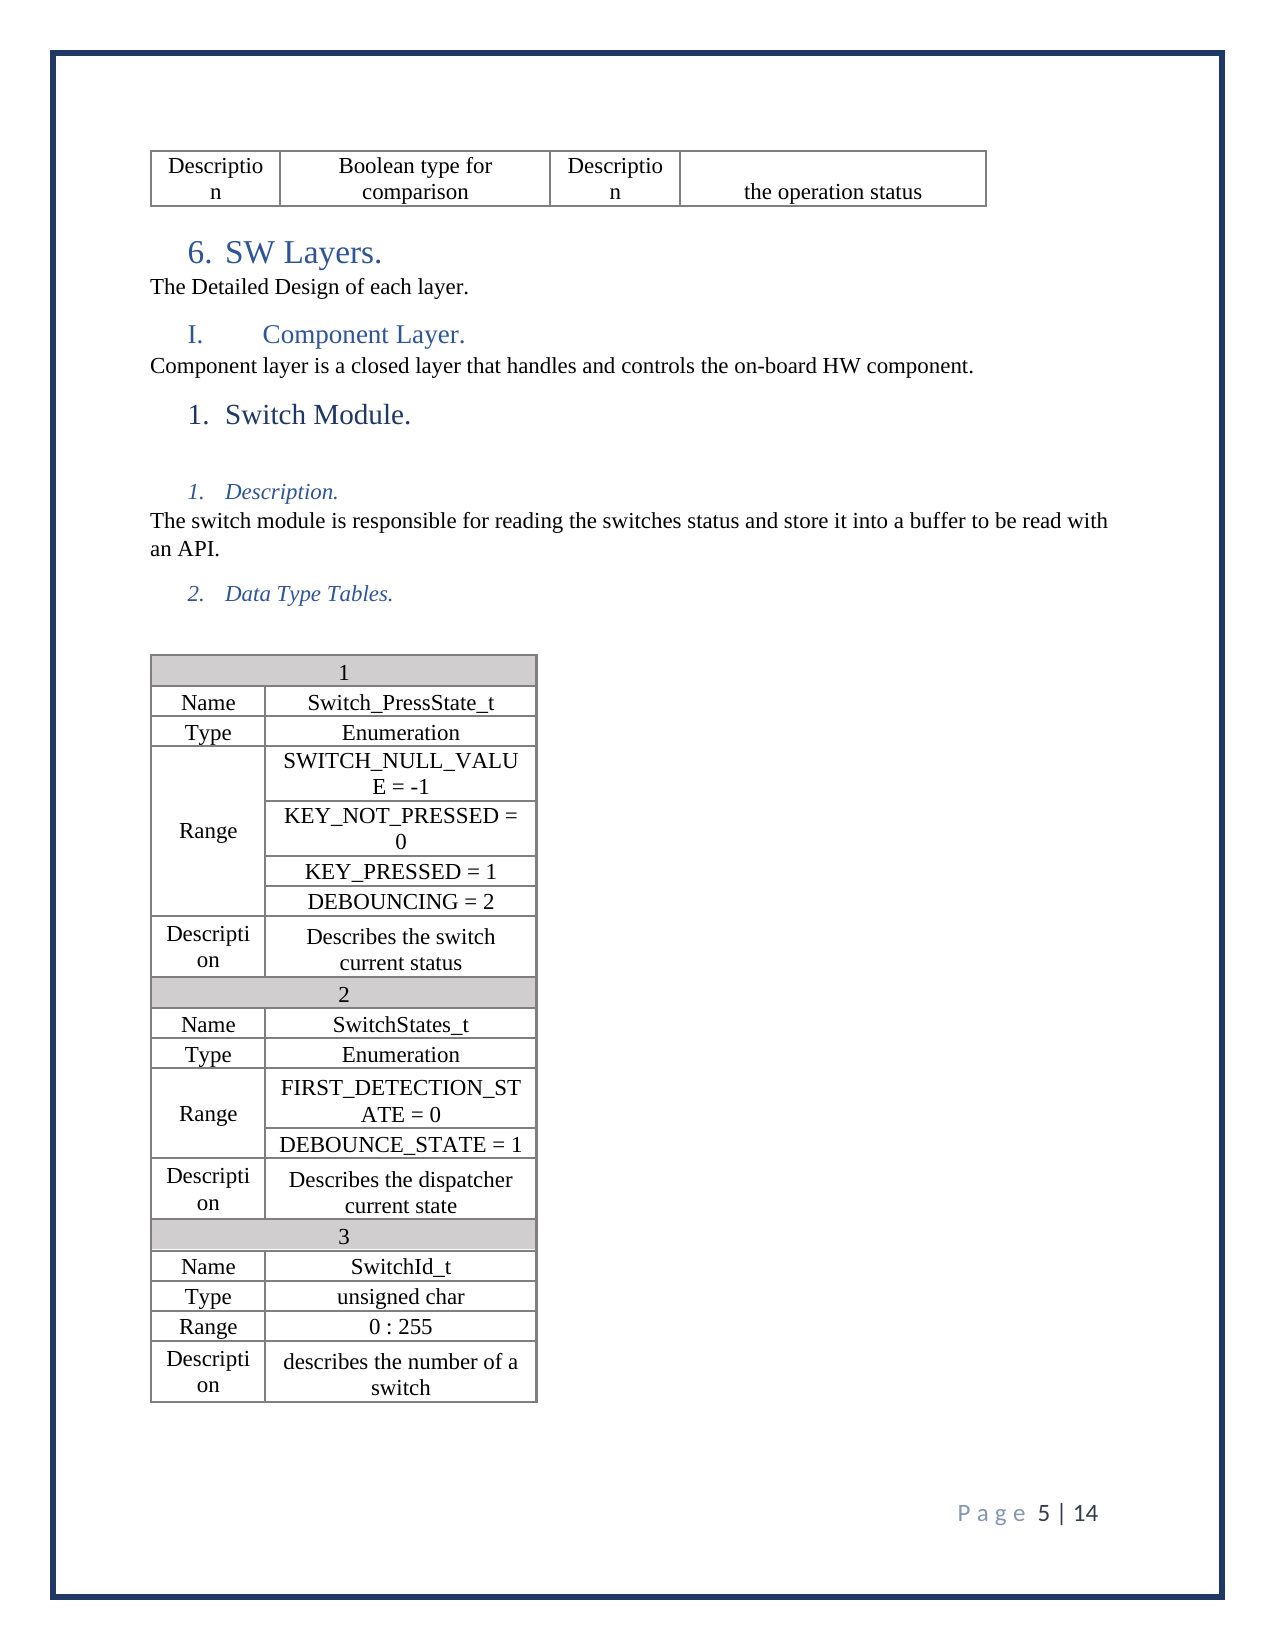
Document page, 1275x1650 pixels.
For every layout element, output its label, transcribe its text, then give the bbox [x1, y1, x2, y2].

table_cell SwitchStates_t [266, 1009, 535, 1037]
table_cell Range [152, 747, 264, 914]
table_cell Range [152, 1069, 264, 1157]
table_cell Description [152, 1342, 264, 1401]
table_cell DEBOUNCING = 2 [266, 887, 535, 914]
table_cell FIRST_DETECTION_STATE = 0 [266, 1069, 535, 1127]
table_cell Description [152, 152, 279, 205]
table_cell Name [152, 687, 264, 715]
table_cell Type [152, 1039, 264, 1067]
table_cell Description [551, 152, 679, 205]
table_cell Enumeration [266, 1039, 535, 1067]
table_cell describes the number of a switch [266, 1342, 535, 1401]
table_cell Description [152, 1159, 264, 1218]
table_cell Switch_PressState_t [266, 687, 535, 715]
table_cell Boolean type for comparison [281, 152, 549, 205]
table_cell 2 [152, 978, 535, 1007]
table_cell SWITCH_NULL_VALUE = -1 [266, 747, 535, 800]
text Component layer is a closed layer that handles and controls the on-board HW component. [150, 352, 1125, 378]
table_cell the operation status [681, 152, 985, 205]
table_cell Describes the switch current status [266, 917, 535, 976]
subtitle Description. [187, 478, 1125, 504]
table_cell 3 [152, 1220, 535, 1249]
table_cell unsigned char [266, 1282, 535, 1309]
table_cell Enumeration [266, 717, 535, 745]
table_cell KEY_PRESSED = 1 [266, 857, 535, 884]
subtitle Data Type Tables. [187, 580, 1125, 607]
table_cell KEY_NOT_PRESSED = 0 [266, 802, 535, 854]
text The switch module is responsible for reading the switches status and store it into a buffer to be read with an API. [150, 507, 1125, 561]
table_cell Type [152, 1282, 264, 1309]
subtitle Component Layer. [187, 318, 1125, 349]
table_cell Type [152, 717, 264, 745]
subtitle SW Layers. [187, 232, 1125, 270]
table_cell DEBOUNCE_STATE = 1 [266, 1129, 535, 1157]
table_cell 0 : 255 [266, 1312, 535, 1339]
table_cell Name [152, 1009, 264, 1037]
table_cell Description [152, 917, 264, 976]
table_cell Describes the dispatcher current state [266, 1159, 535, 1218]
table_cell SwitchId_t [266, 1252, 535, 1279]
table_cell Range [152, 1312, 264, 1339]
table_header 1 [152, 656, 535, 685]
table_cell Name [152, 1252, 264, 1279]
subtitle Switch Module. [187, 397, 1125, 431]
text The Detailed Design of each layer. [150, 273, 1125, 299]
